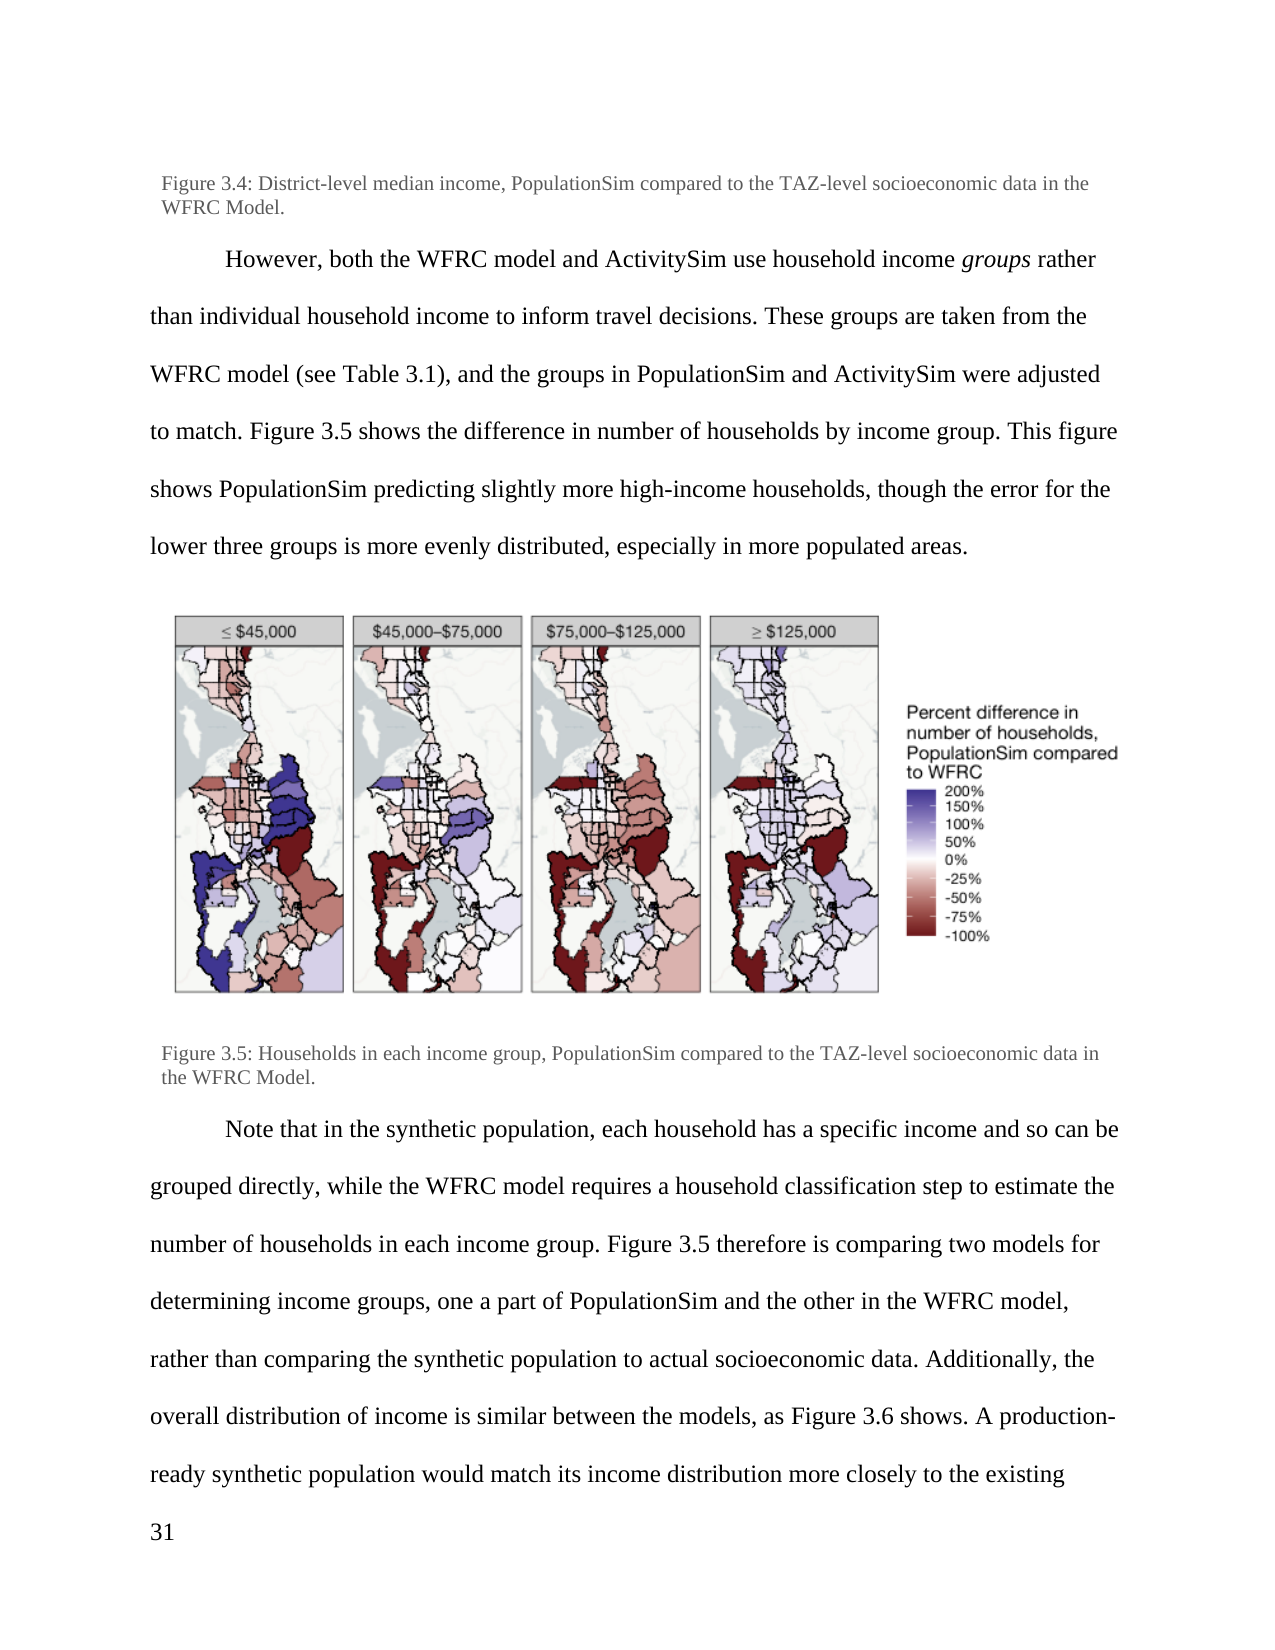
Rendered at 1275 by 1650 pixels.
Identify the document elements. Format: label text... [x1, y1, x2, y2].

table_header Figure 3.4: District-level median income, PopulationSim compared to the TAZ-level socioeconomic data in the WFRC Model. [150, 150, 1125, 244]
table_header Figure 3.5: Households in each income group, PopulationSim compared to the TAZ-level socioeconomic data in the WFRC Model. [150, 589, 1125, 1114]
text However, both the WFRC model and ActivitySim use household income groups rather than individual household income to inform travel decisions. These groups are taken from the WFRC model (see Table 3.1), and the groups in PopulationSim and ActivitySim were adjusted to match. Figure 3.5 shows the difference in number of households by income group. This figure shows PopulationSim predicting slightly more high-income households, though the error for the lower three groups is more evenly distributed, especially in more populated areas. [150, 244, 1125, 560]
picture [161, 593, 1125, 1020]
